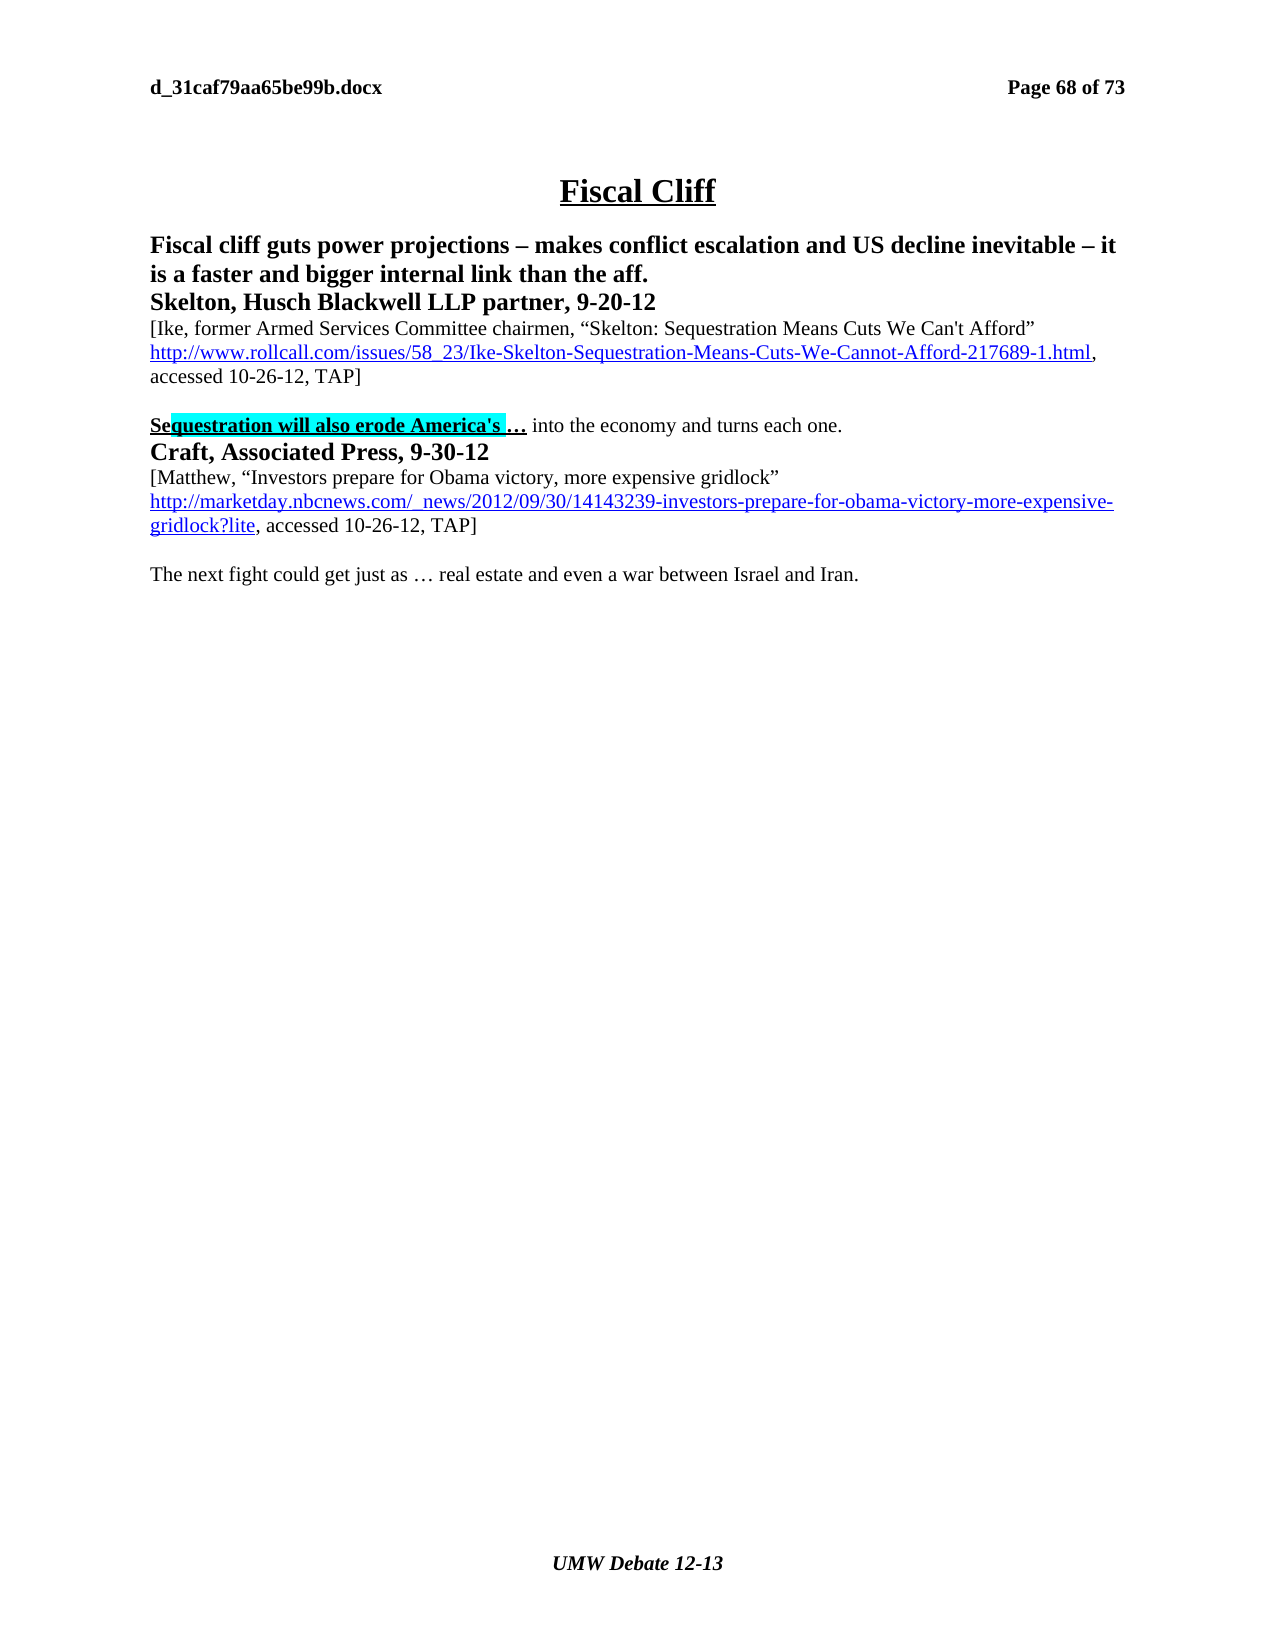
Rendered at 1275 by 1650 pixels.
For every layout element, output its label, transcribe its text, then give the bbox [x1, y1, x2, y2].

text [Matthew, “Investors prepare for Obama victory, more expensive gridlock” http://marketday.nbcnews.com/_news/2012/09/30/14143239-investors-prepare-for-obama-victory-more-expensive-gridlock?lite, accessed 10-26-12, TAP] [150, 465, 1125, 537]
text The next fight could get just as … real estate and even a war between Israel and Iran. [150, 562, 1125, 586]
subtitle Fiscal cliff guts power projections – makes conflict escalation and US decline inevitable – it is a faster and bigger internal link than the aff. [150, 230, 1125, 287]
text Craft, Associated Press, 9-30-12 [150, 437, 1125, 465]
text Sequestration will also erode America's … into the economy and turns each one. [150, 412, 1125, 437]
subtitle Fiscal Cliff [150, 171, 1125, 209]
text [Ike, former Armed Services Committee chairmen, “Skelton: Sequestration Means Cuts We Can't Afford” http://www.rollcall.com/issues/58_23/Ike-Skelton-Sequestration-Means-Cuts-We-Cannot-Afford-217689-1.html, accessed 10-26-12, TAP] [150, 316, 1125, 388]
text Skelton, Husch Blackwell LLP partner, 9-20-12 [150, 287, 1125, 316]
